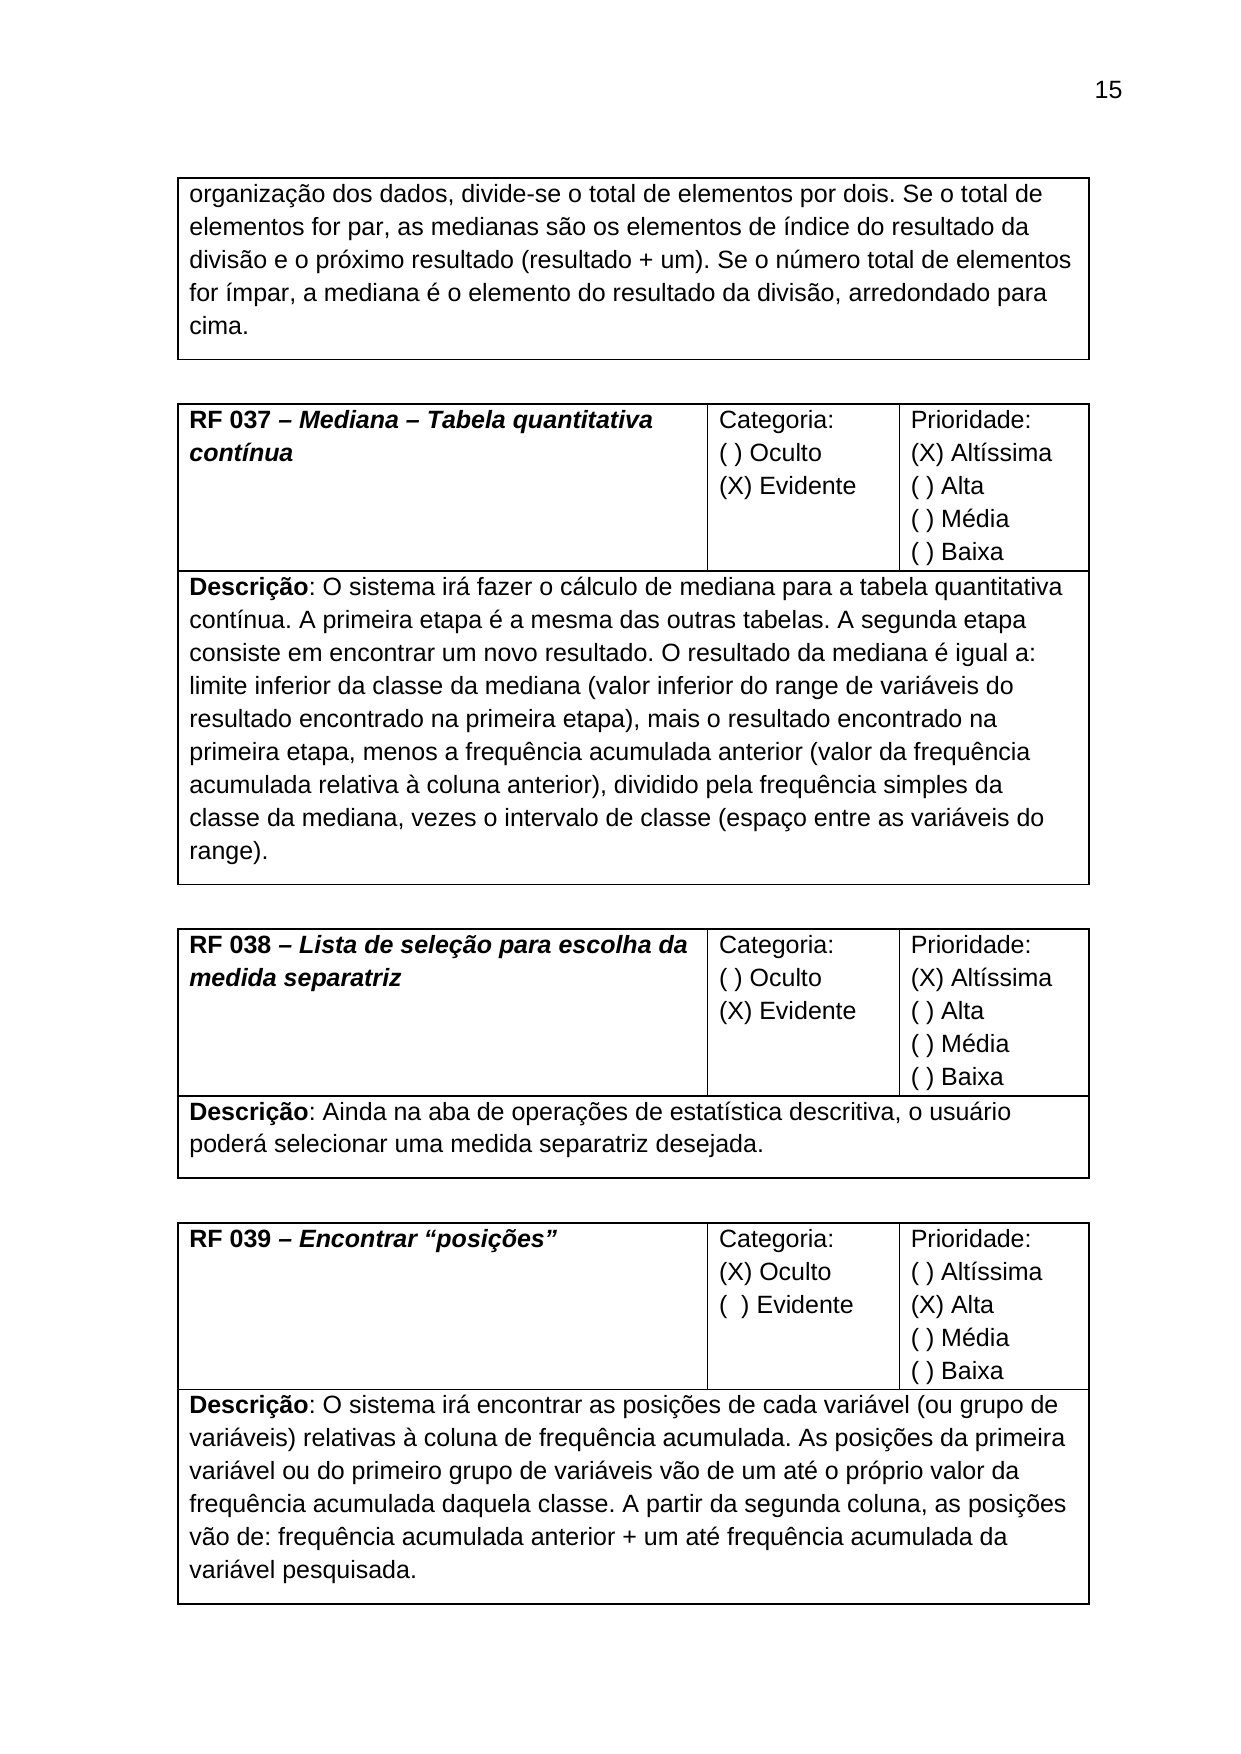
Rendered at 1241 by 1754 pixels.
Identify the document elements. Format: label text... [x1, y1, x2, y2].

table_header Prioridade: (X) Altíssima ( ) Alta ( ) Média ( ) Baixa [900, 405, 1088, 570]
table_header Categoria: (X) Oculto ( ) Evidente [708, 1224, 899, 1389]
table_header Categoria: ( ) Oculto (X) Evidente [708, 930, 899, 1095]
table_header Categoria: ( ) Oculto (X) Evidente [708, 405, 899, 570]
table_cell Descrição: Ainda na aba de operações de estatística descritiva, o usuário poderá selecionar uma medida separatriz desejada. [179, 1097, 1088, 1177]
table_header RF 038 – Lista de seleção para escolha da medida separatriz [179, 930, 707, 1095]
table_cell Descrição: O sistema irá fazer o cálculo de mediana para a tabela quantitativa contínua. A primeira etapa é a mesma das outras tabelas. A segunda etapa consiste em encontrar um novo resultado. O resultado da mediana é igual a: limite inferior da classe da mediana (valor inferior do range de variáveis do resultado encontrado na primeira etapa), mais o resultado encontrado na primeira etapa, menos a frequência acumulada anterior (valor da frequência acumulada relativa à coluna anterior), dividido pela frequência simples da classe da mediana, vezes o intervalo de classe (espaço entre as variáveis do range). [179, 572, 1088, 883]
table_cell Descrição: O sistema irá encontrar as posições de cada variável (ou grupo de variáveis) relativas à coluna de frequência acumulada. As posições da primeira variável ou do primeiro grupo de variáveis vão de um até o próprio valor da frequência acumulada daquela classe. A partir da segunda coluna, as posições vão de: frequência acumulada anterior + um até frequência acumulada da variável pesquisada. [179, 1390, 1088, 1603]
table_header RF 037 – Mediana – Tabela quantitativa contínua [179, 405, 707, 570]
table_header Prioridade: ( ) Altíssima (X) Alta ( ) Média ( ) Baixa [900, 1224, 1088, 1389]
table_header RF 039 – Encontrar “posições” [179, 1224, 707, 1389]
table_header Prioridade: (X) Altíssima ( ) Alta ( ) Média ( ) Baixa [900, 930, 1088, 1095]
